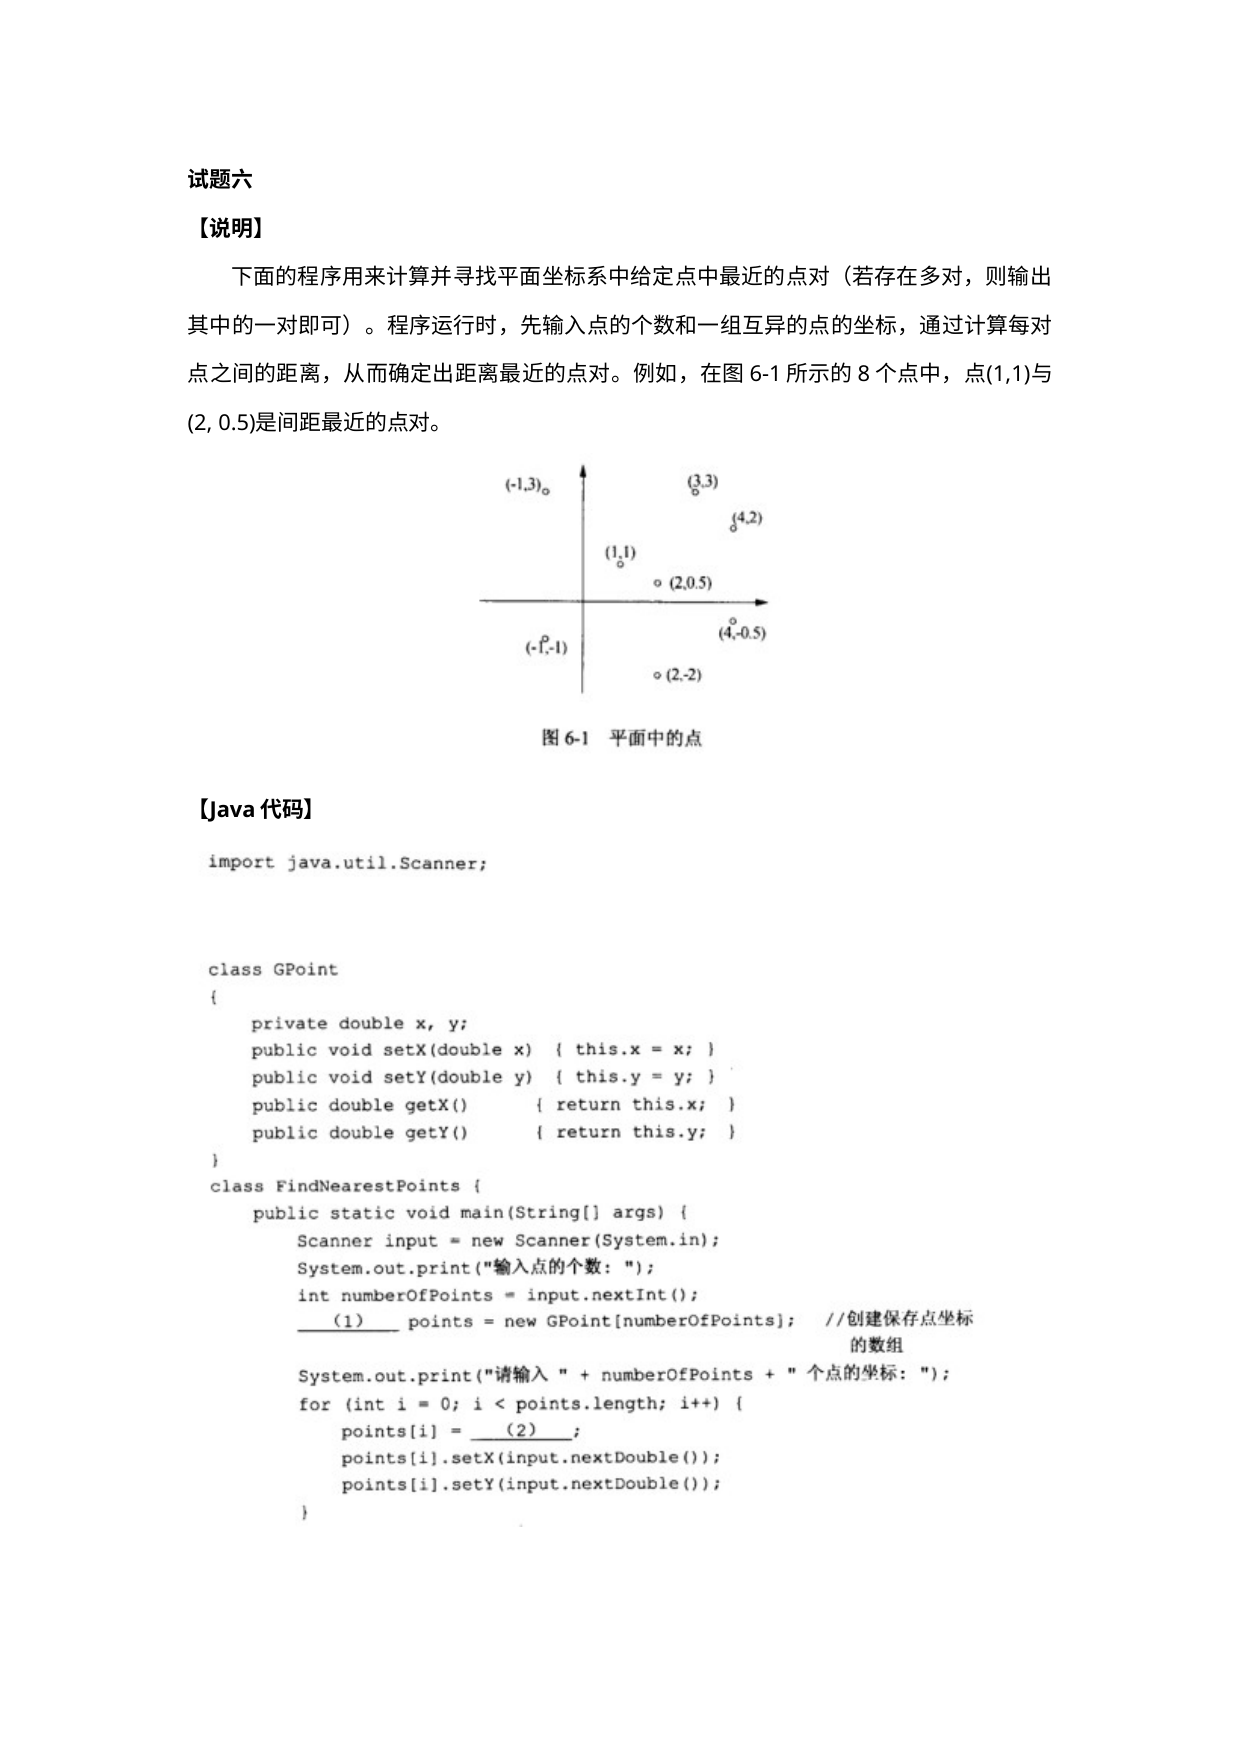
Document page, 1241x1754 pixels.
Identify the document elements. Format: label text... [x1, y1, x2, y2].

text 试题六 [187, 162, 1053, 194]
picture [187, 840, 751, 907]
picture [442, 453, 798, 766]
text 下面的程序用来计算并寻找平面坐标系中给定点中最近的点对（若存在多对，则输出其中的一对即可）。程序运行时，先输入点的个数和一组互异的点的坐标，通过计算每对点之间的距离，从而确定出距离最近的点对。例如，在图6-1所示的8个点中，点(1,1)与(2, 0.5)是间距最近的点对。 [187, 259, 1053, 437]
text 【Java代码】 [187, 792, 1053, 824]
text 【说明】 [187, 210, 1053, 243]
picture [187, 950, 1053, 1527]
